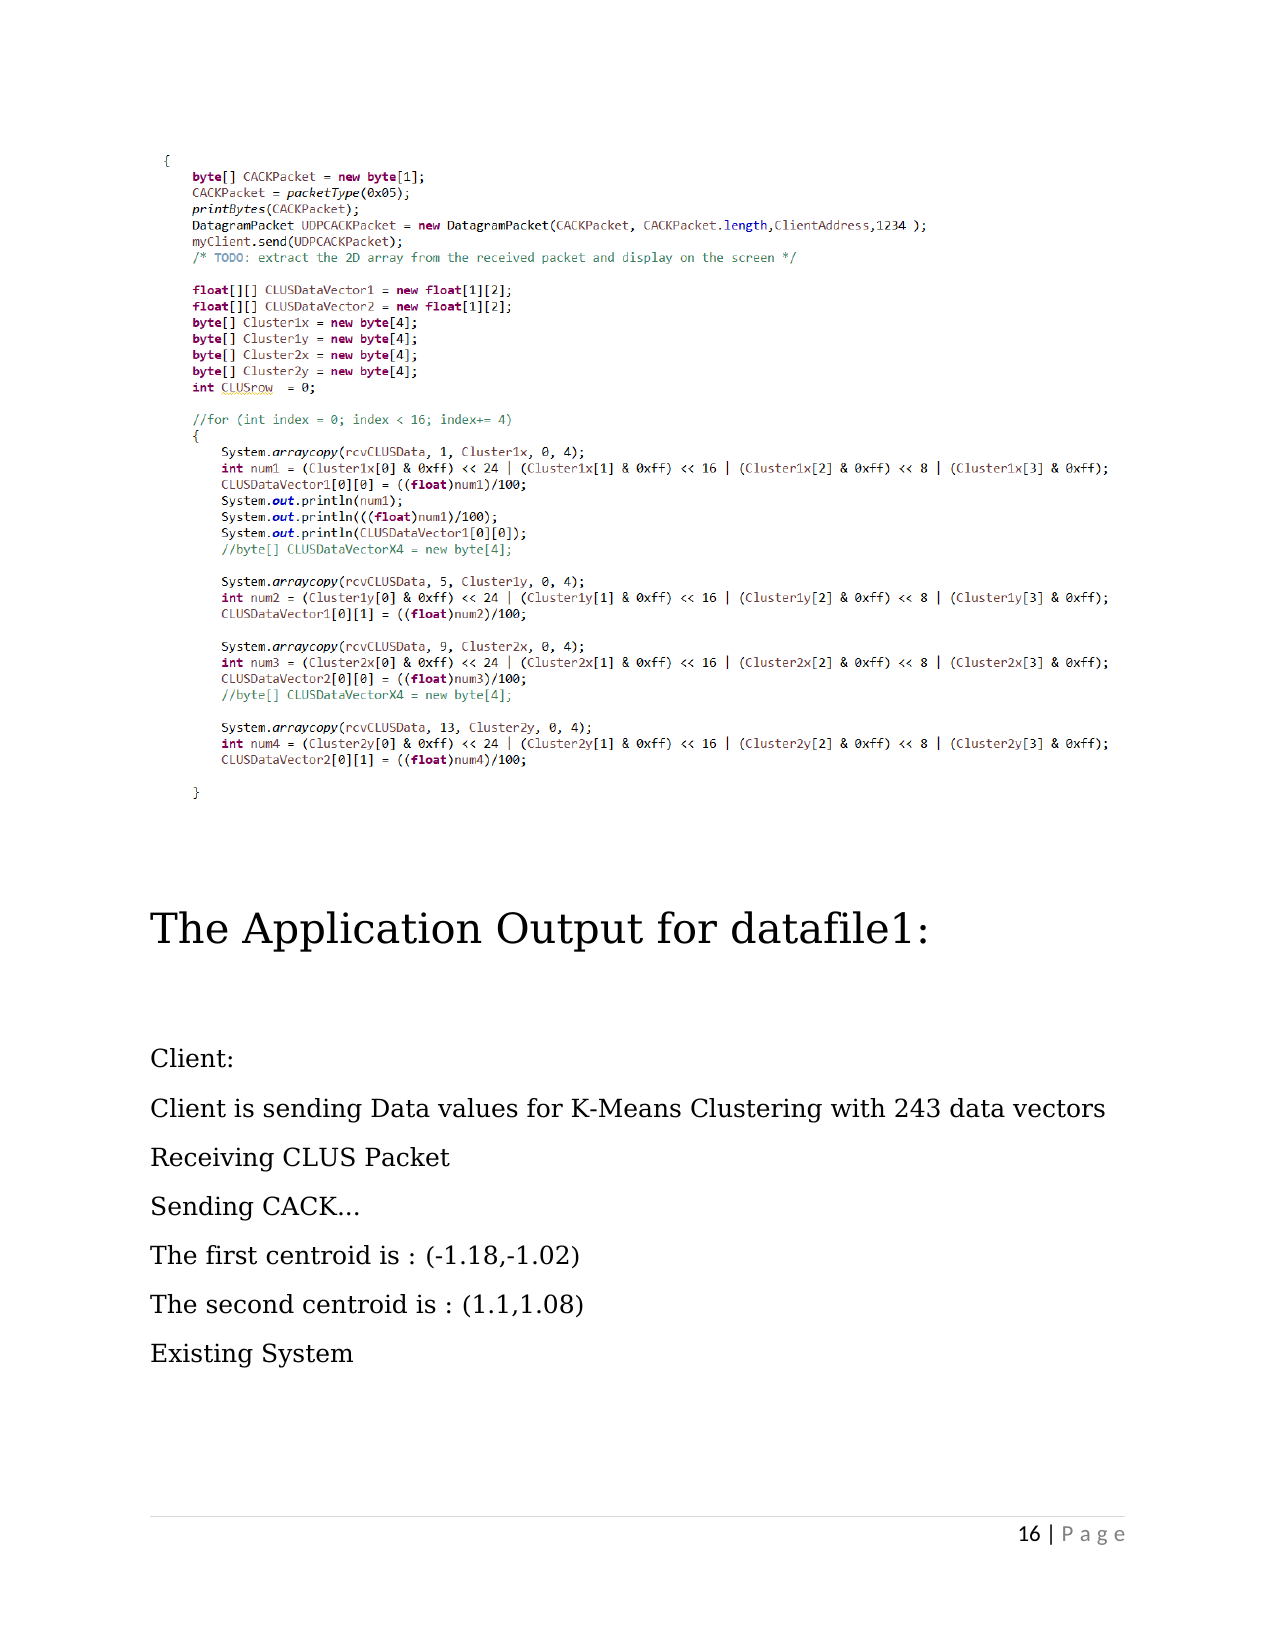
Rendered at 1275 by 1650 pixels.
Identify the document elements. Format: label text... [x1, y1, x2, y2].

text Sending CACK... [150, 1190, 1125, 1220]
text Existing System [150, 1337, 1125, 1367]
text The first centroid is : (-1.18,-1.02) [150, 1239, 1125, 1269]
text Receiving CLUS Packet [150, 1141, 1125, 1171]
text Client: [150, 1043, 1125, 1073]
text Client is sending Data values for K-Means Clustering with 243 data vectors [150, 1092, 1125, 1122]
text The Application Output for datafile1: [150, 902, 1125, 952]
picture [150, 150, 1125, 813]
text The second centroid is : (1.1,1.08) [150, 1288, 1125, 1318]
